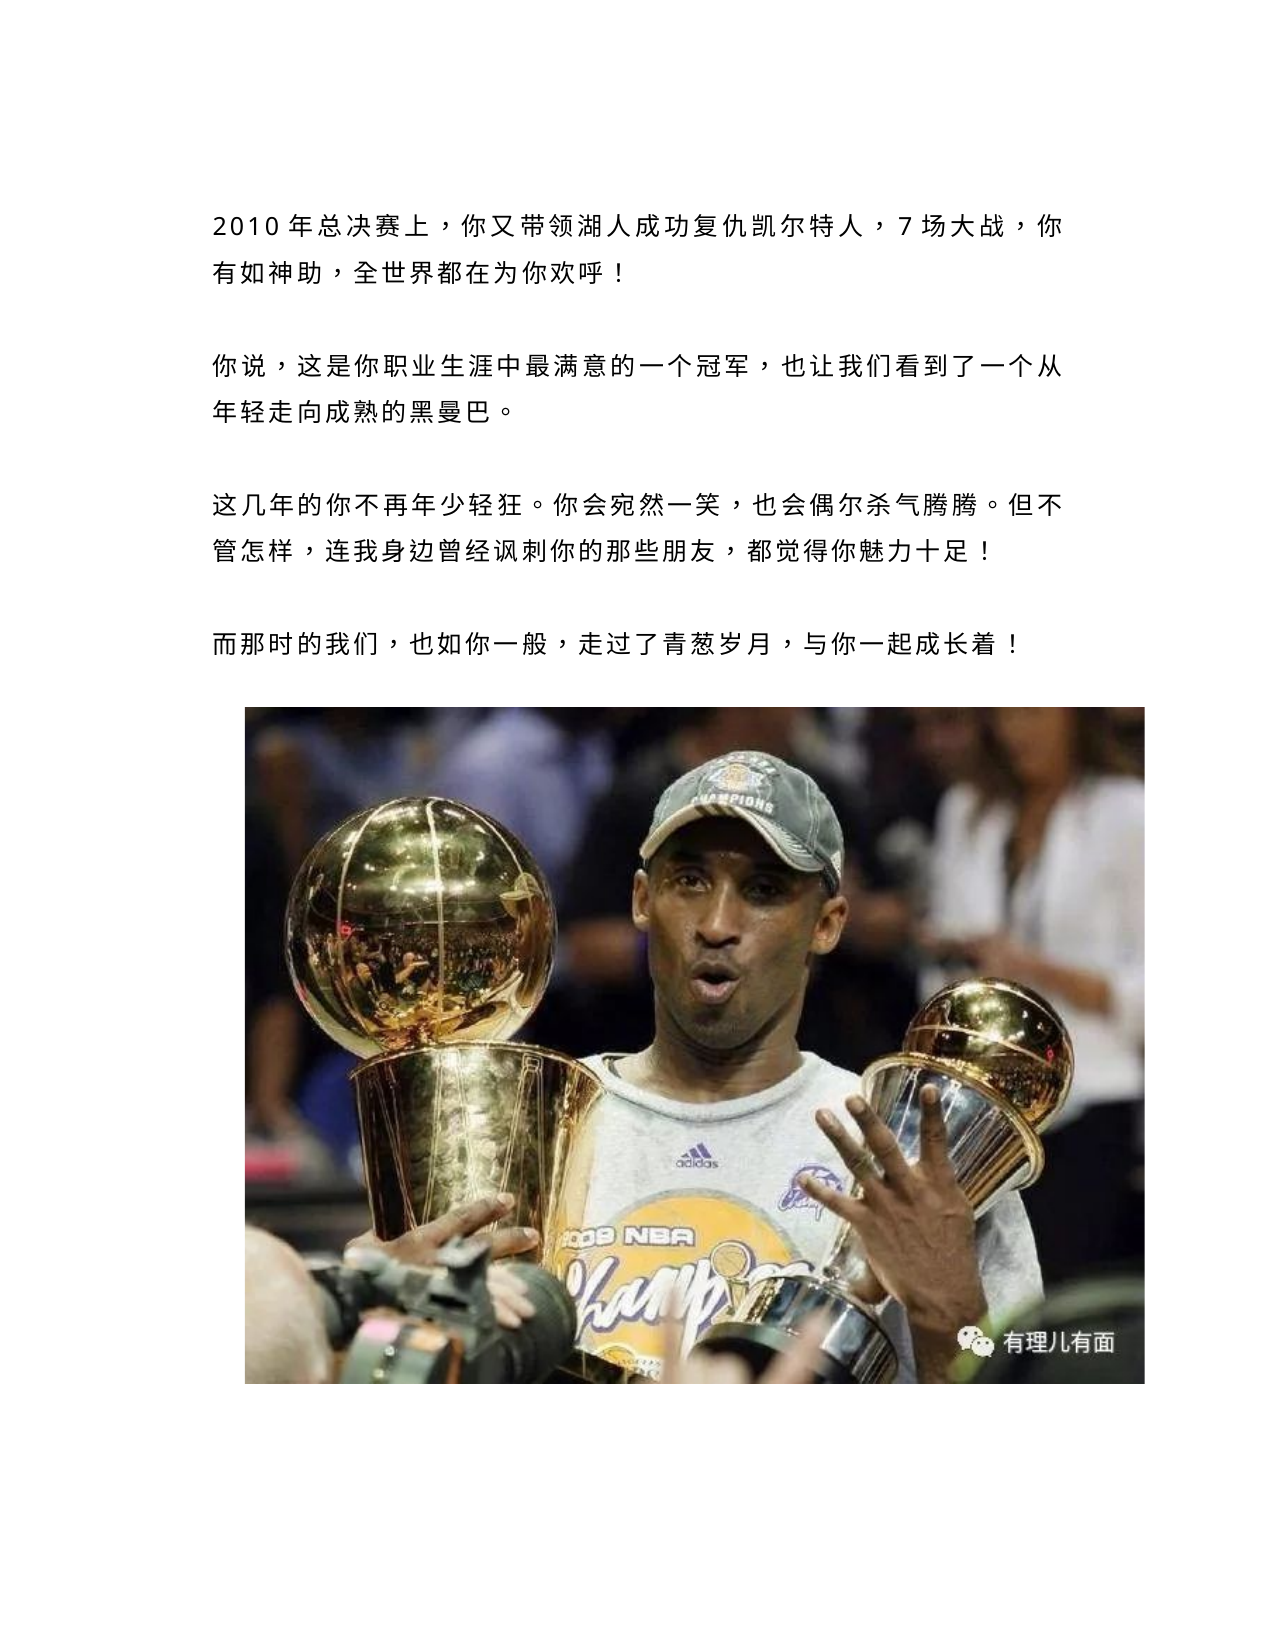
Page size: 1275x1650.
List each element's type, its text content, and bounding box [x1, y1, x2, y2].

text 2010年总决赛上，你又带领湖人成功复仇凯尔特人，7场大战，你有如神助，全世界都在为你欢呼！ [212, 196, 1062, 289]
text 你说，这是你职业生涯中最满意的一个冠军，也让我们看到了一个从年轻走向成熟的黑曼巴。 [212, 336, 1062, 429]
picture [244, 707, 1145, 1384]
text 这几年的你不再年少轻狂。你会宛然一笑，也会偶尔杀气腾腾。但不管怎样，连我身边曾经讽刺你的那些朋友，都觉得你魅力十足！ [212, 475, 1062, 568]
text 而那时的我们，也如你一般，走过了青葱岁月，与你一起成长着！ [212, 614, 1062, 661]
